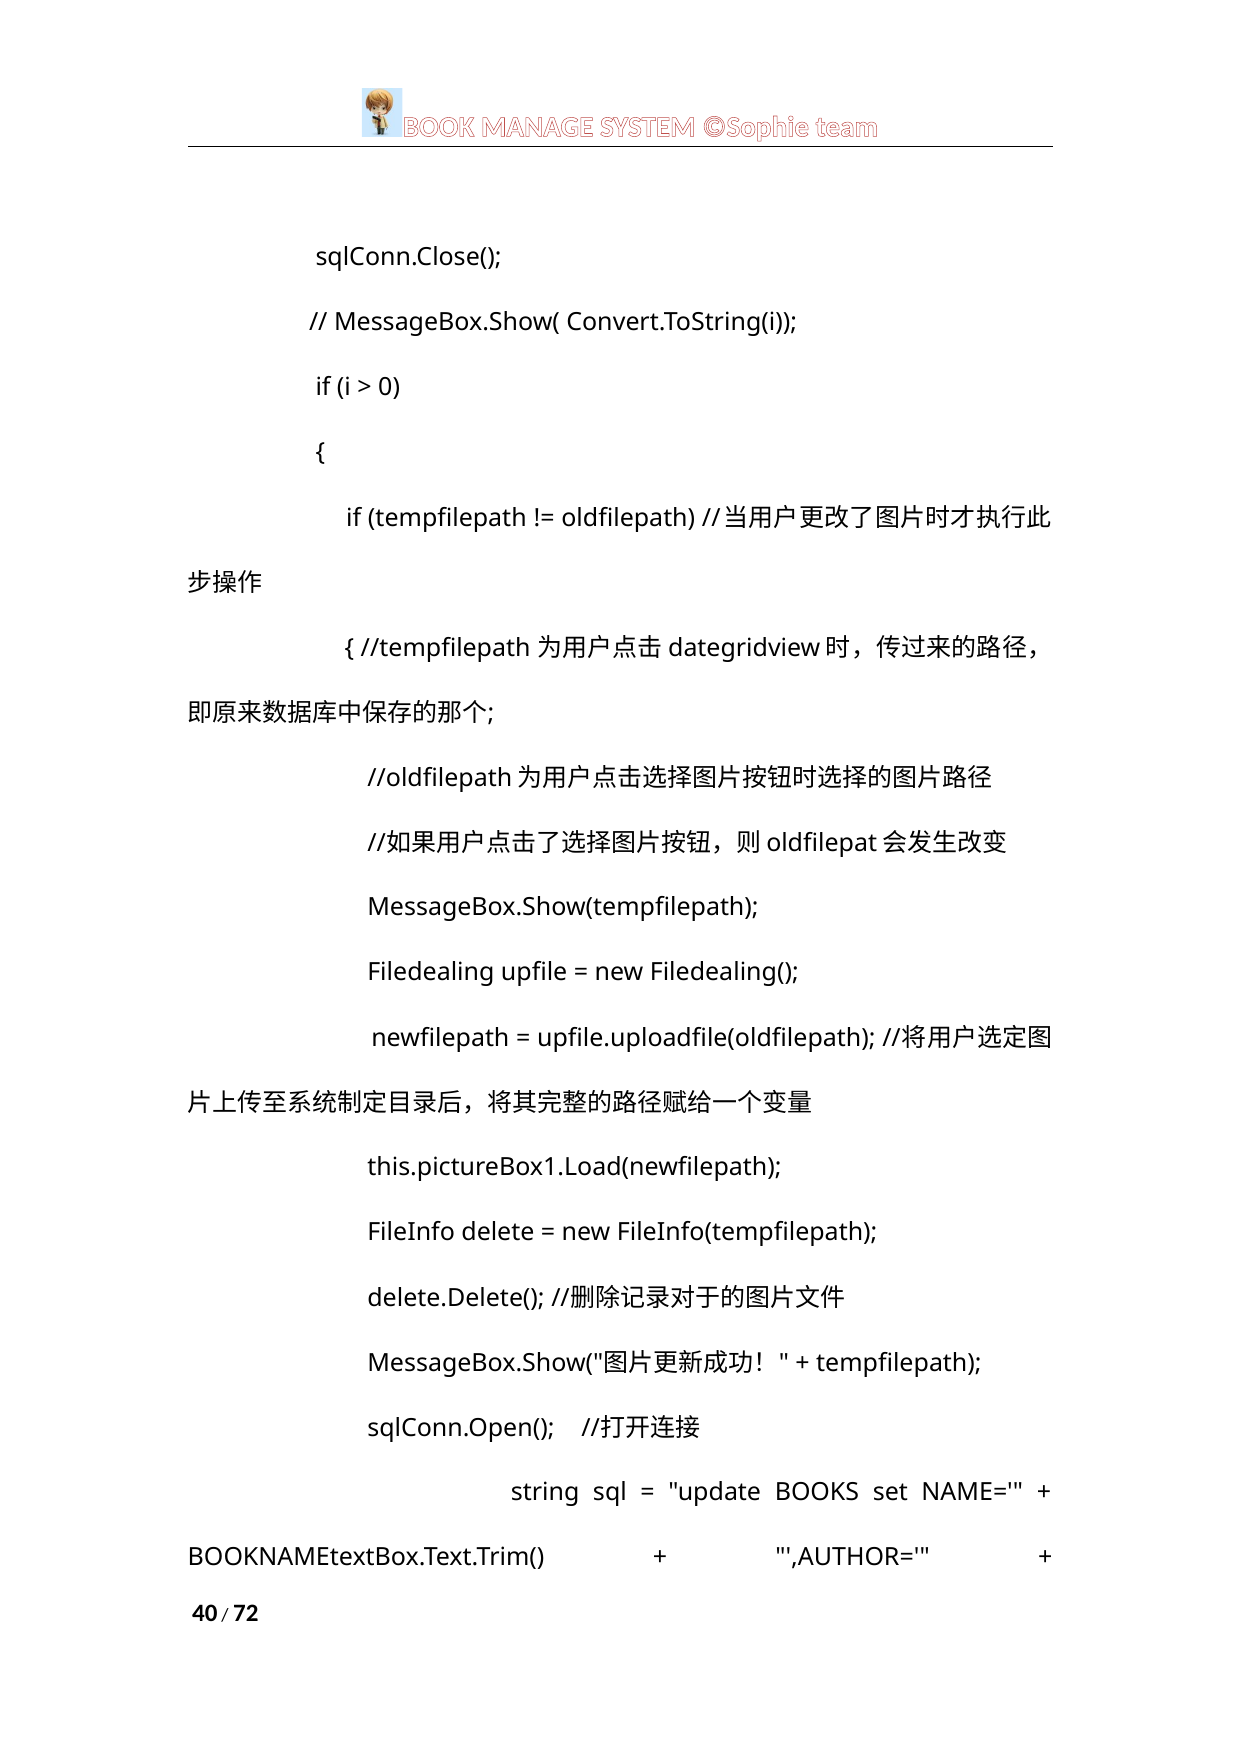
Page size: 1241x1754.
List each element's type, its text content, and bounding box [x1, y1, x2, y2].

text Filedealing upfile = new Filedealing(); [187, 938, 1053, 1003]
text //如果用户点击了选择图片按钮，则oldfilepat会发生改变 [187, 808, 1053, 873]
text if (tempfilepath != oldfilepath) //当用户更改了图片时才执行此步操作 [187, 483, 1053, 613]
text sqlConn.Open(); //打开连接 [187, 1393, 1053, 1458]
text MessageBox.Show("图片更新成功！" + tempfilepath); [187, 1328, 1053, 1393]
text //oldfilepath为用户点击选择图片按钮时选择的图片路径 [187, 743, 1053, 808]
text delete.Delete(); //删除记录对于的图片文件 [187, 1263, 1053, 1328]
picture [361, 88, 403, 137]
text newfilepath = upfile.uploadfile(oldfilepath); //将用户选定图片上传至系统制定目录后，将其完整的路径赋给一个变量 [187, 1003, 1053, 1133]
text FileInfo delete = new FileInfo(tempfilepath); [187, 1198, 1053, 1263]
text this.pictureBox1.Load(newfilepath); [187, 1133, 1053, 1198]
text sqlConn.Close(); [187, 223, 1053, 288]
text // MessageBox.Show( Convert.ToString(i)); [187, 288, 1053, 353]
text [187, 1458, 1053, 1588]
text { [187, 418, 1053, 483]
text { //tempfilepath为用户点击dategridview时，传过来的路径，即原来数据库中保存的那个; [187, 613, 1053, 743]
text if (i > 0) [187, 353, 1053, 418]
text MessageBox.Show(tempfilepath); [187, 873, 1053, 938]
